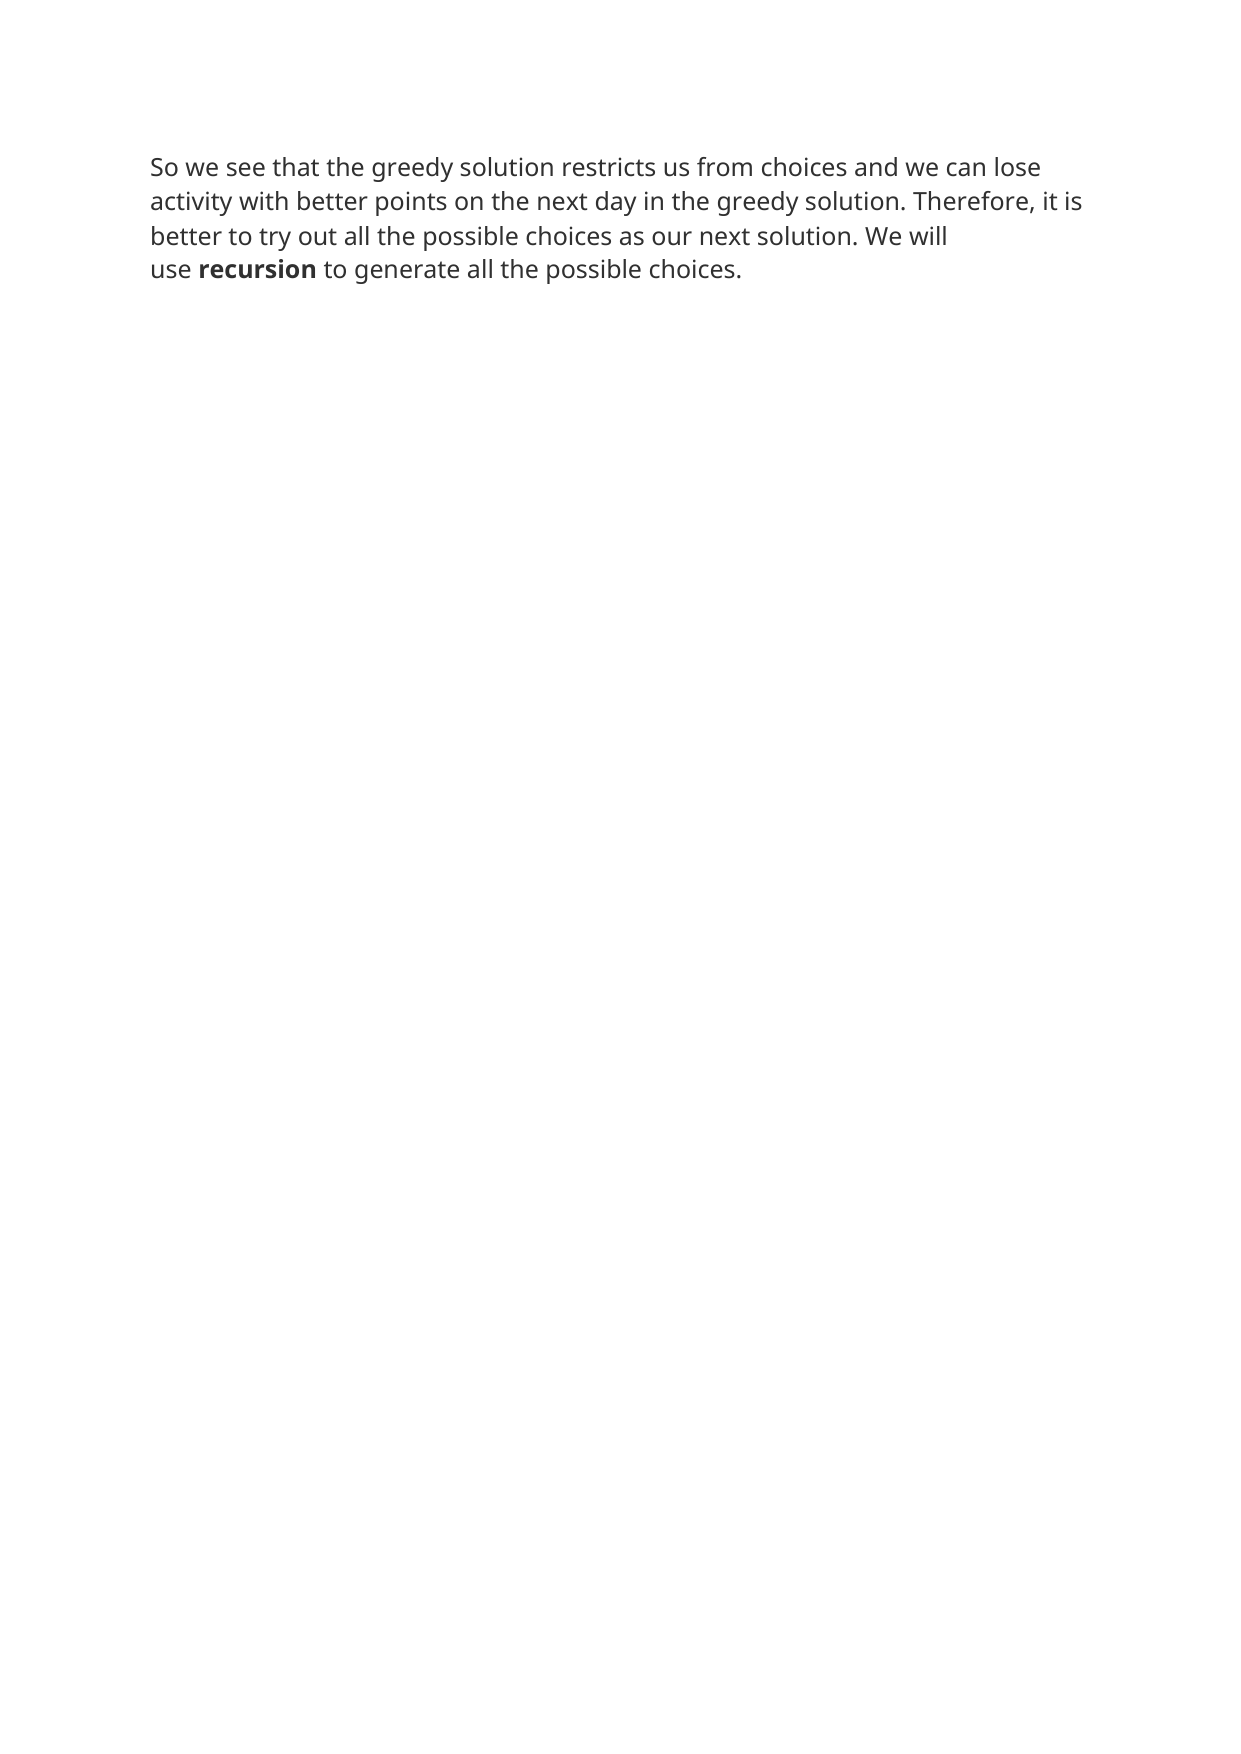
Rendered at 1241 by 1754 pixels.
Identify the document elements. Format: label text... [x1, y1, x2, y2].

text So we see that the greedy solution restricts us from choices and we can lose activity with better points on the next day in the greedy solution. Therefore, it is better to try out all the possible choices as our next solution. We will use recursion to generate all the possible choices. [150, 150, 1090, 286]
